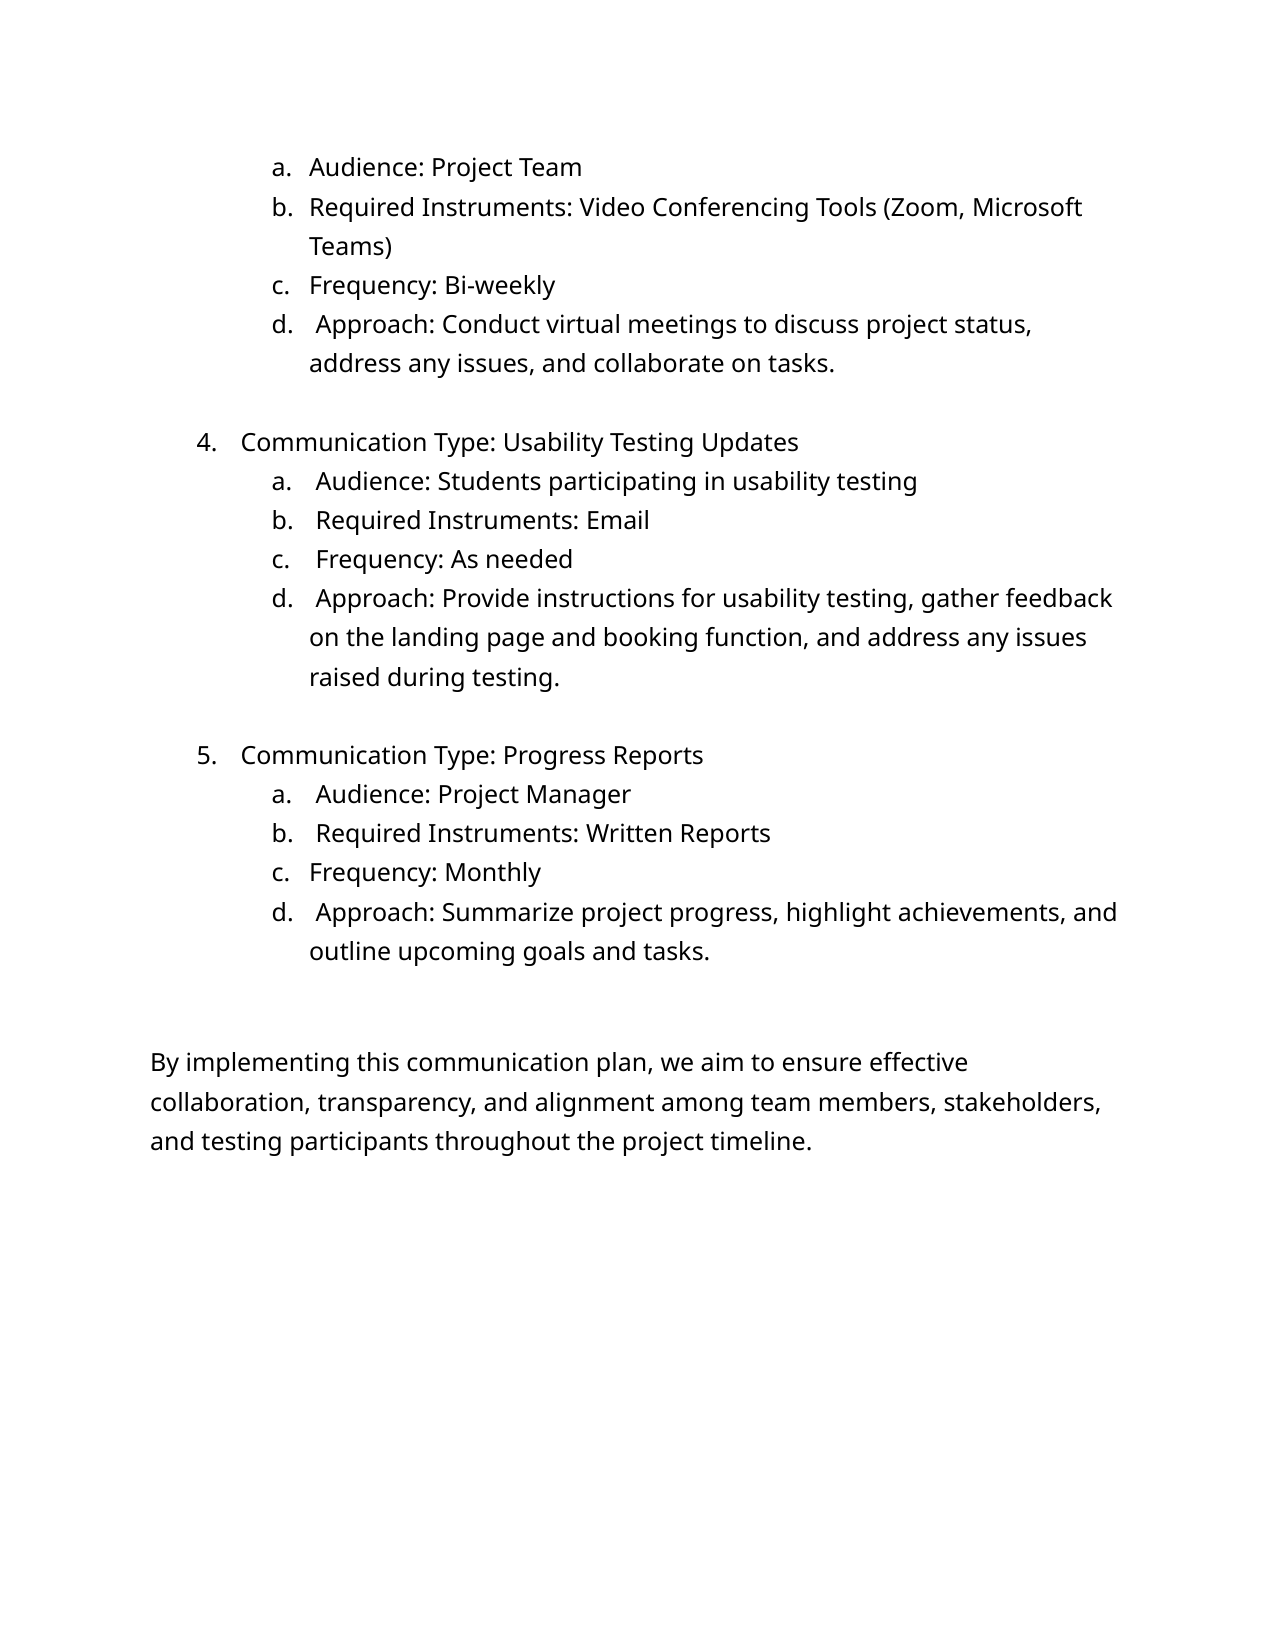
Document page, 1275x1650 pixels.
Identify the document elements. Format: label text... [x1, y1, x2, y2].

list Communication Type: Progress Reports [196, 737, 1125, 772]
list Audience: Project Manager [271, 777, 1125, 811]
list Frequency: Bi-weekly [271, 267, 1125, 302]
list Required Instruments: Video Conferencing Tools (Zoom, Microsoft Teams) [271, 189, 1125, 262]
list Communication Type: Usability Testing Updates [196, 424, 1125, 458]
list Approach: Summarize project progress, highlight achievements, and outline upcoming goals and tasks. [271, 894, 1125, 967]
list Required Instruments: Email [271, 502, 1125, 537]
list Audience: Project Team [271, 150, 1125, 184]
list Frequency: As needed [271, 542, 1125, 576]
list Frequency: Monthly [271, 855, 1125, 889]
list Approach: Provide instructions for usability testing, gather feedback on the landing page and booking function, and address any issues raised during testing. [271, 581, 1125, 693]
list Approach: Conduct virtual meetings to discuss project status, address any issues, and collaborate on tasks. [271, 307, 1125, 380]
list Required Instruments: Written Reports [271, 816, 1125, 850]
list Audience: Students participating in usability testing [271, 463, 1125, 497]
text By implementing this communication plan, we aim to ensure effective collaboration, transparency, and alignment among team members, stakeholders, and testing participants throughout the project timeline. [150, 1045, 1125, 1157]
